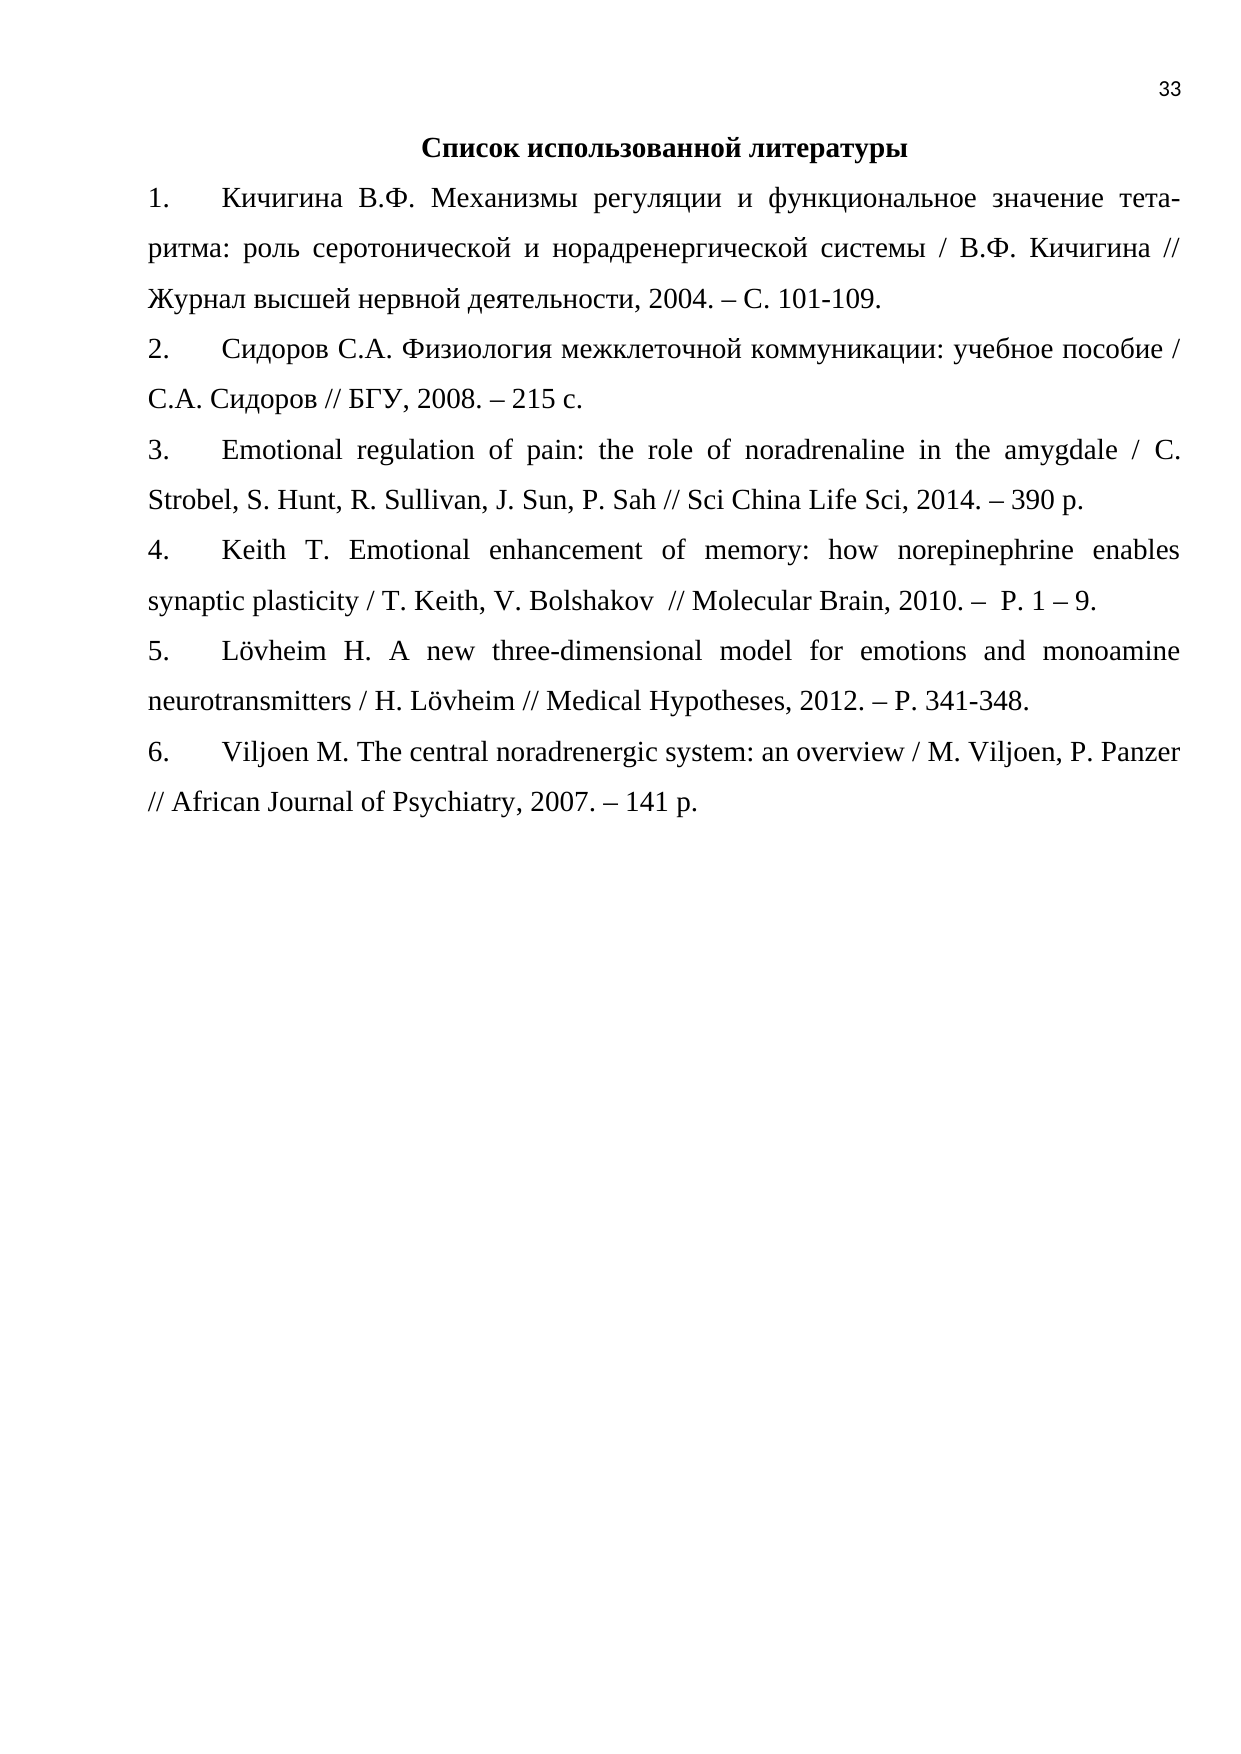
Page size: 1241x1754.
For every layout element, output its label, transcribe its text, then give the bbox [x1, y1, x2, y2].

list Emotional regulation of pain: the role of noradrenaline in the amygdale / С. Strobel, S. Hunt, R. Sullivan, J. Sun, P. Sah // Sci China Life Sci, 2014. – 390 p. [148, 432, 1181, 516]
list Сидоров С.А. Физиология межклеточной коммуникации: учебное пособие / С.А. Сидоров // БГУ, 2008. – 215 с. [148, 331, 1181, 415]
list Lövheim H. A new three-dimensional model for emotions and monoamine neurotransmitters / H. Lövheim // Medical Hypotheses, 2012. – P. 341-348. [148, 633, 1181, 717]
list Кичигина В.Ф. Механизмы регуляции и функциональное значение тета-ритма: роль серотонической и норадренергической системы / В.Ф. Кичигина // Журнал высшей нервной деятельности, 2004. – С. 101-109. [148, 180, 1181, 314]
list Viljoen M. The central noradrenergic system: an overview / M. Viljoen, P. Panzer // African Journal of Psychiatry, 2007. – 141 p. [148, 734, 1181, 817]
list Keith T. Emotional enhancement of memory: how norepinephrine enables synaptic plasticity / T. Keith, V. Bolshakov // Molecular Brain, 2010. – P. 1 – 9. [148, 532, 1181, 616]
subtitle Список использованной литературы [148, 130, 1181, 163]
